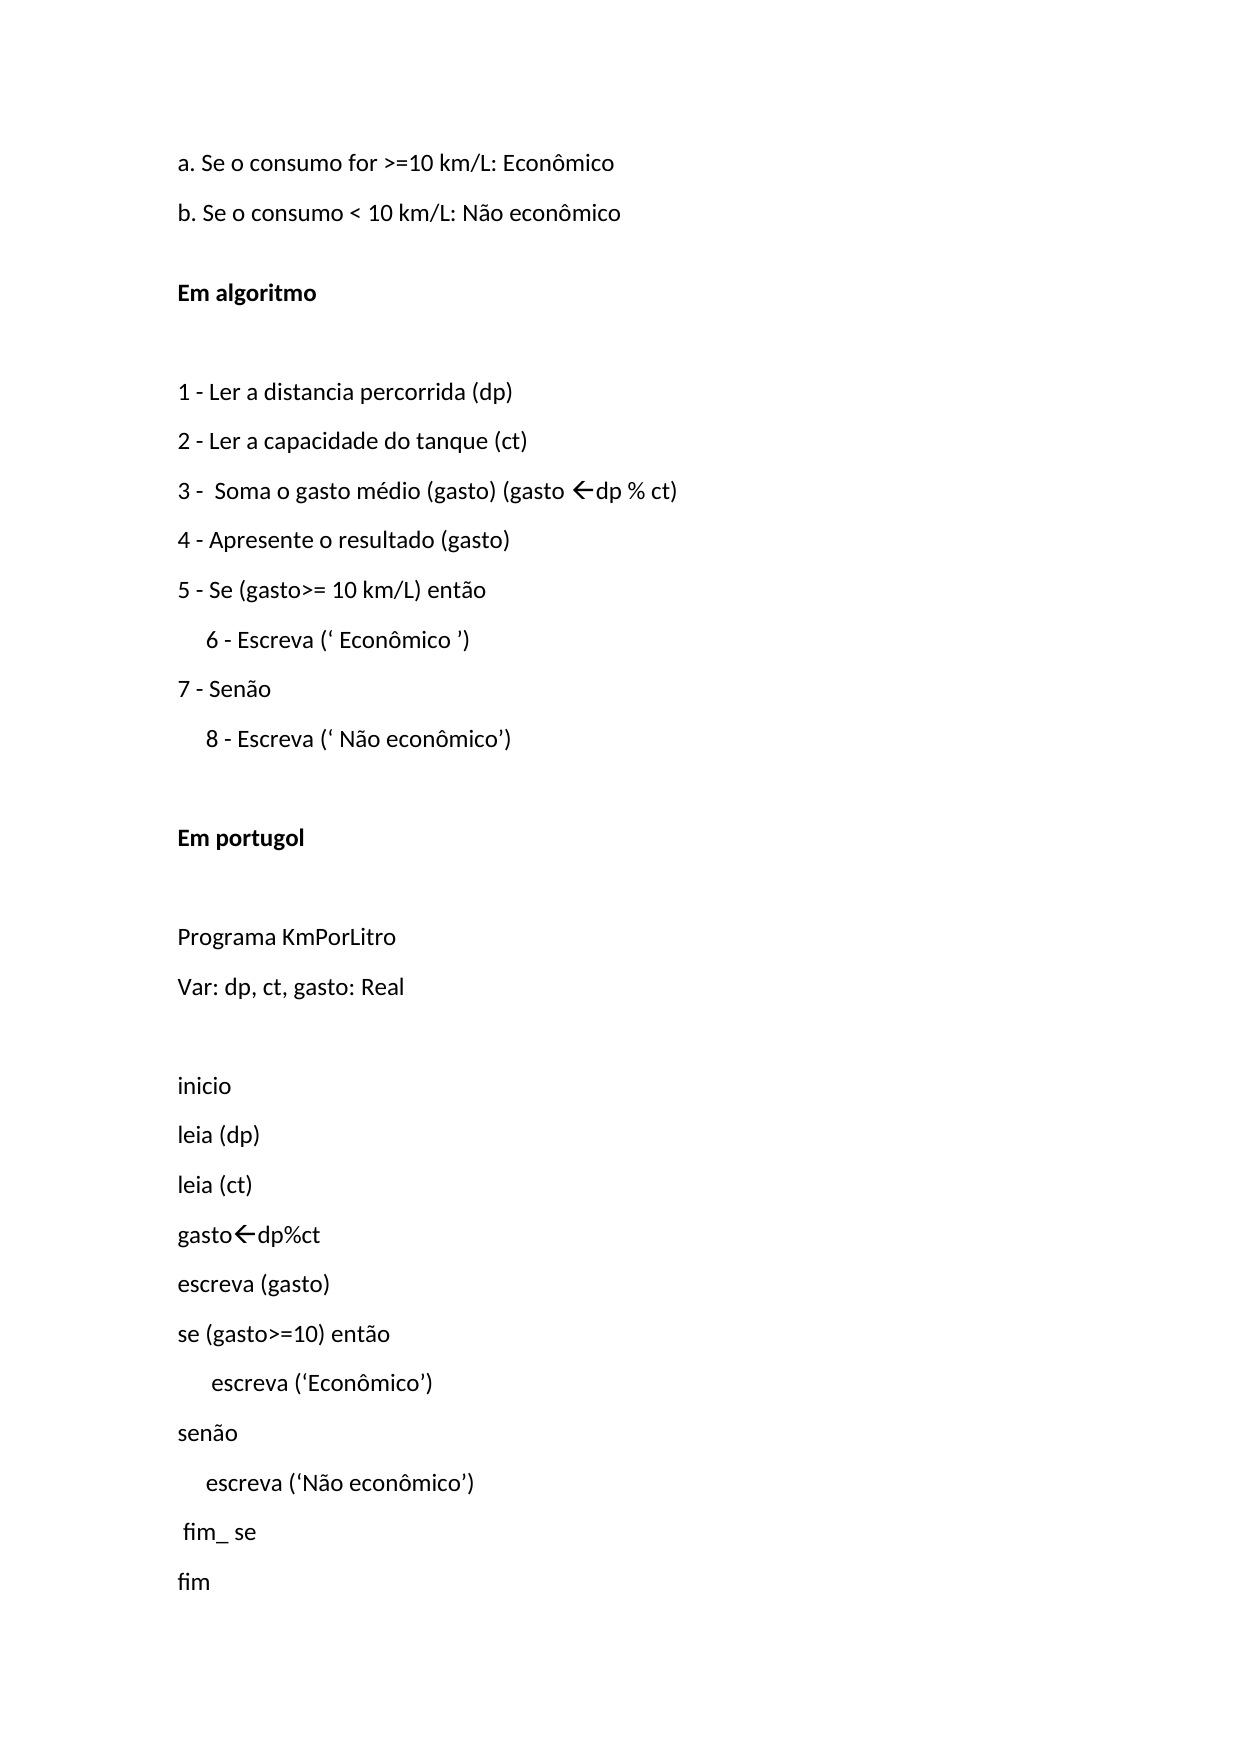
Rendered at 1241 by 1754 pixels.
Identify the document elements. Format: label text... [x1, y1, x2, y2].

text senão [177, 1417, 1063, 1448]
text b. Se o consumo < 10 km/L: Não econômico [177, 197, 1063, 258]
text a. Se o consumo for >=10 km/L: Econômico [177, 148, 1063, 178]
text fim [177, 1566, 1063, 1596]
text Em portugol [177, 822, 1063, 853]
text escreva (gasto) [177, 1268, 1063, 1299]
text 4 - Apresente o resultado (gasto) [177, 525, 1063, 555]
text escreva (‘Não econômico’) [177, 1467, 1063, 1497]
text se (gasto>=10) então [177, 1318, 1063, 1348]
text inicio [177, 1070, 1063, 1101]
text Em algoritmo [177, 277, 1063, 307]
text leia (dp) [177, 1120, 1063, 1150]
text 7 - Senão [177, 673, 1063, 704]
text 6 - Escreva (‘ Econômico ’) [177, 624, 1063, 654]
text Var: dp, ct, gasto: Real [177, 971, 1063, 1001]
text 1 - Ler a distancia percorrida (dp) [177, 376, 1063, 406]
text 8 - Escreva (‘ Não econômico’) [177, 723, 1063, 753]
text escreva (‘Econômico’) [177, 1368, 1063, 1398]
text 3 - Soma o gasto médio (gasto) (gasto dp % ct) [177, 475, 1063, 506]
text gastodp%ct [177, 1219, 1063, 1249]
text Programa KmPorLitro [177, 921, 1063, 952]
text fim_ se [177, 1516, 1063, 1547]
text 2 - Ler a capacidade do tanque (ct) [177, 426, 1063, 456]
text 5 - Se (gasto>= 10 km/L) então [177, 574, 1063, 605]
text leia (ct) [177, 1169, 1063, 1200]
